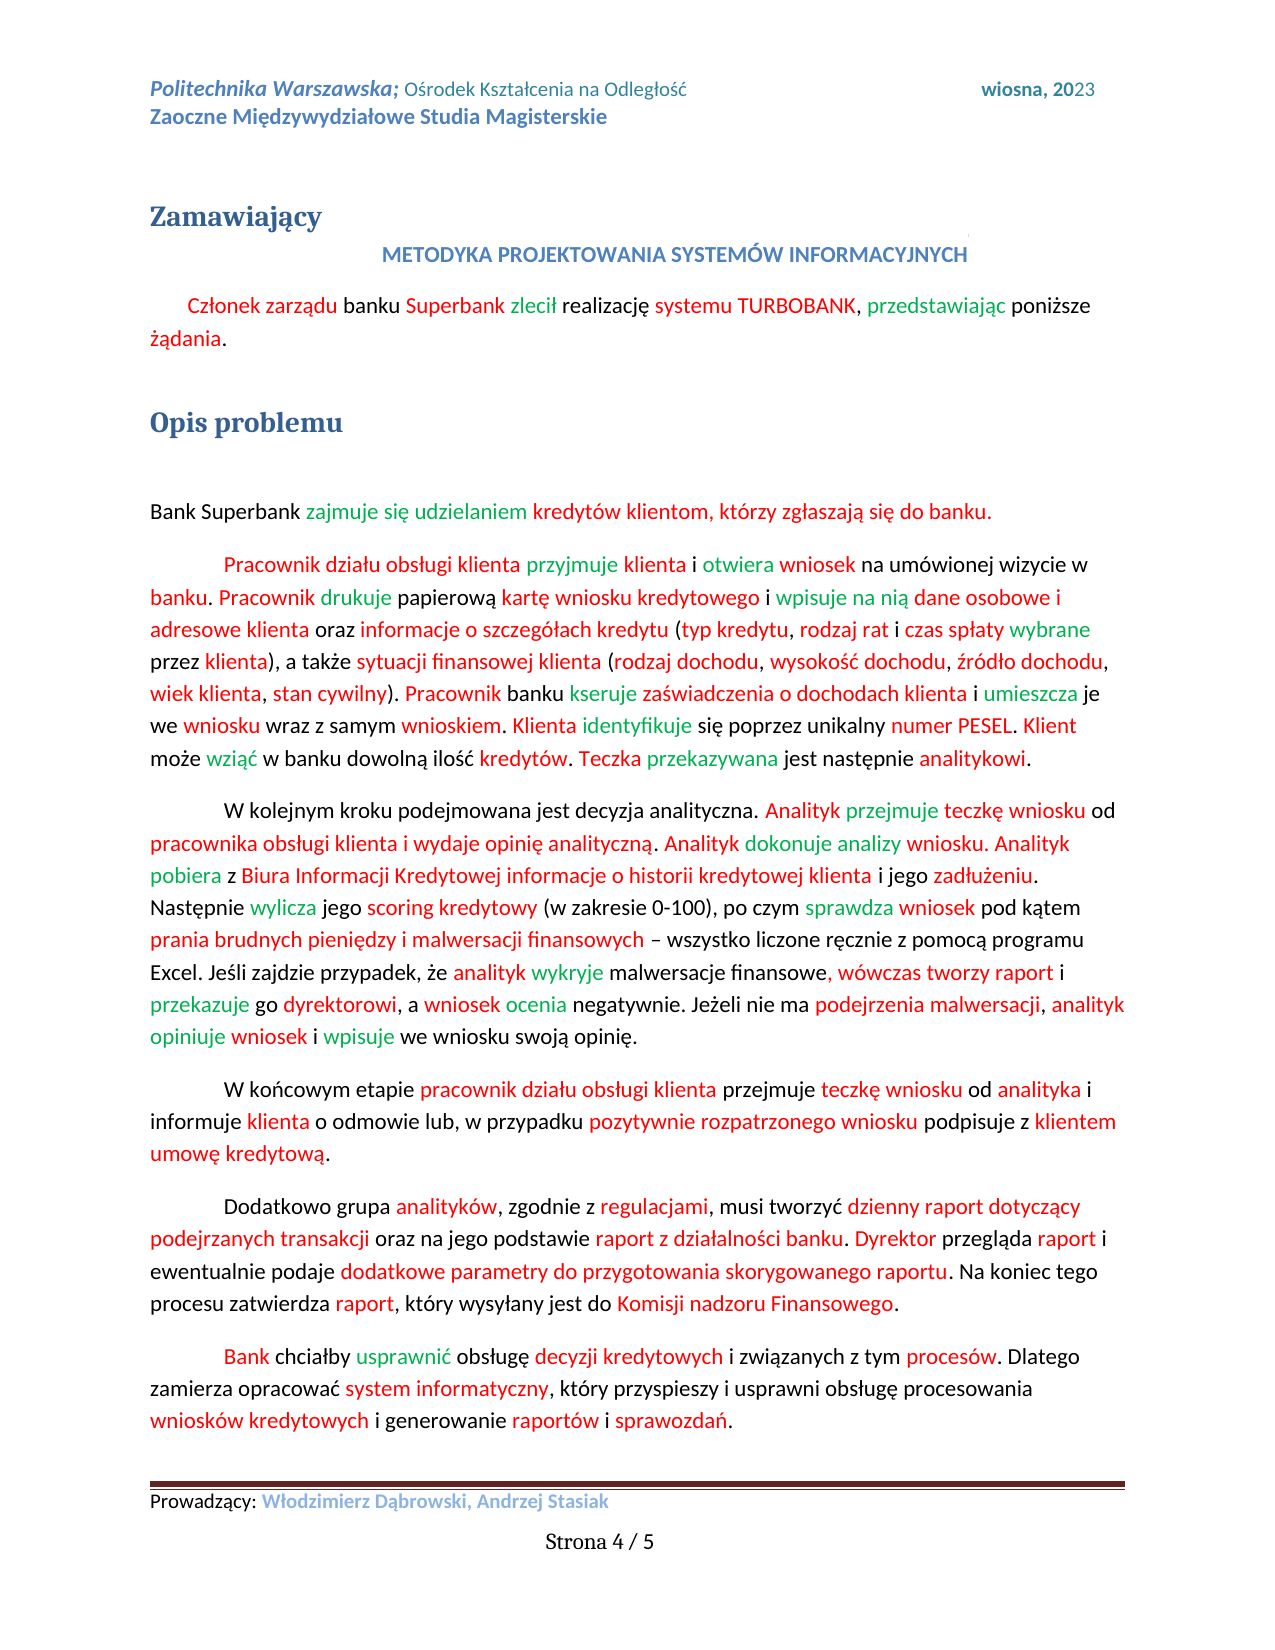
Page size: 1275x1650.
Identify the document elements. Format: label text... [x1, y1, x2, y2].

text Członek zarządu banku Superbank zlecił realizację systemu TURBOBANK, przedstawiając poniższe żądania. [150, 292, 1125, 352]
text Dodatkowo grupa analityków, zgodnie z regulacjami, musi tworzyć dzienny raport dotyczący podejrzanych transakcji oraz na jego podstawie raport z działalności banku. Dyrektor przegląda raport i ewentualnie podaje dodatkowe parametry do przygotowania skorygowanego raportu. Na koniec tego procesu zatwierdza raport, który wysyłany jest do Komisji nadzoru Finansowego. [150, 1192, 1125, 1317]
text Pracownik działu obsługi klienta przyjmuje klienta i otwiera wniosek na umówionej wizycie w banku. Pracownik drukuje papierową kartę wniosku kredytowego i wpisuje na nią dane osobowe i adresowe klienta oraz informacje o szczegółach kredytu (typ kredytu, rodzaj rat i czas spłaty wybrane przez klienta), a także sytuacji finansowej klienta (rodzaj dochodu, wysokość dochodu, źródło dochodu, wiek klienta, stan cywilny). Pracownik banku kseruje zaświadczenia o dochodach klienta i umieszcza je we wniosku wraz z samym wnioskiem. Klienta identyfikuje się poprzez unikalny numer PESEL. Klient może wziąć w banku dowolną ilość kredytów. Teczka przekazywana jest następnie analitykowi. [150, 551, 1125, 772]
subtitle Zamawiający [150, 200, 1125, 233]
text W końcowym etapie pracownik działu obsługi klienta przejmuje teczkę wniosku od analityka i informuje klienta o odmowie lub, w przypadku pozytywnie rozpatrzonego wniosku podpisuje z klientem umowę kredytową. [150, 1075, 1125, 1167]
text Bank chciałby usprawnić obsługę decyzji kredytowych i związanych z tym procesów. Dlatego zamierza opracować system informatyczny, który przyspieszy i usprawni obsługę procesowania wniosków kredytowych i generowanie raportów i sprawozdań. [150, 1342, 1125, 1434]
text W kolejnym kroku podejmowana jest decyzja analityczna. Analityk przejmuje teczkę wniosku od pracownika obsługi klienta i wydaje opinię analityczną. Analityk dokonuje analizy wniosku. Analityk pobiera z Biura Informacji Kredytowej informacje o historii kredytowej klienta i jego zadłużeniu. Następnie wylicza jego scoring kredytowy (w zakresie 0-100), po czym sprawdza wniosek pod kątem prania brudnych pieniędzy i malwersacji finansowych – wszystko liczone ręcznie z pomocą programu Excel. Jeśli zajdzie przypadek, że analityk wykryje malwersacje finansowe, wówczas tworzy raport i przekazuje go dyrektorowi, a wniosek ocenia negatywnie. Jeżeli nie ma podejrzenia malwersacji, analityk opiniuje wniosek i wpisuje we wniosku swoją opinię. [150, 797, 1125, 1050]
text Bank Superbank zajmuje się udzielaniem kredytów klientom, którzy zgłaszają się do banku. [150, 497, 1125, 526]
subtitle Opis problemu [150, 406, 1125, 439]
